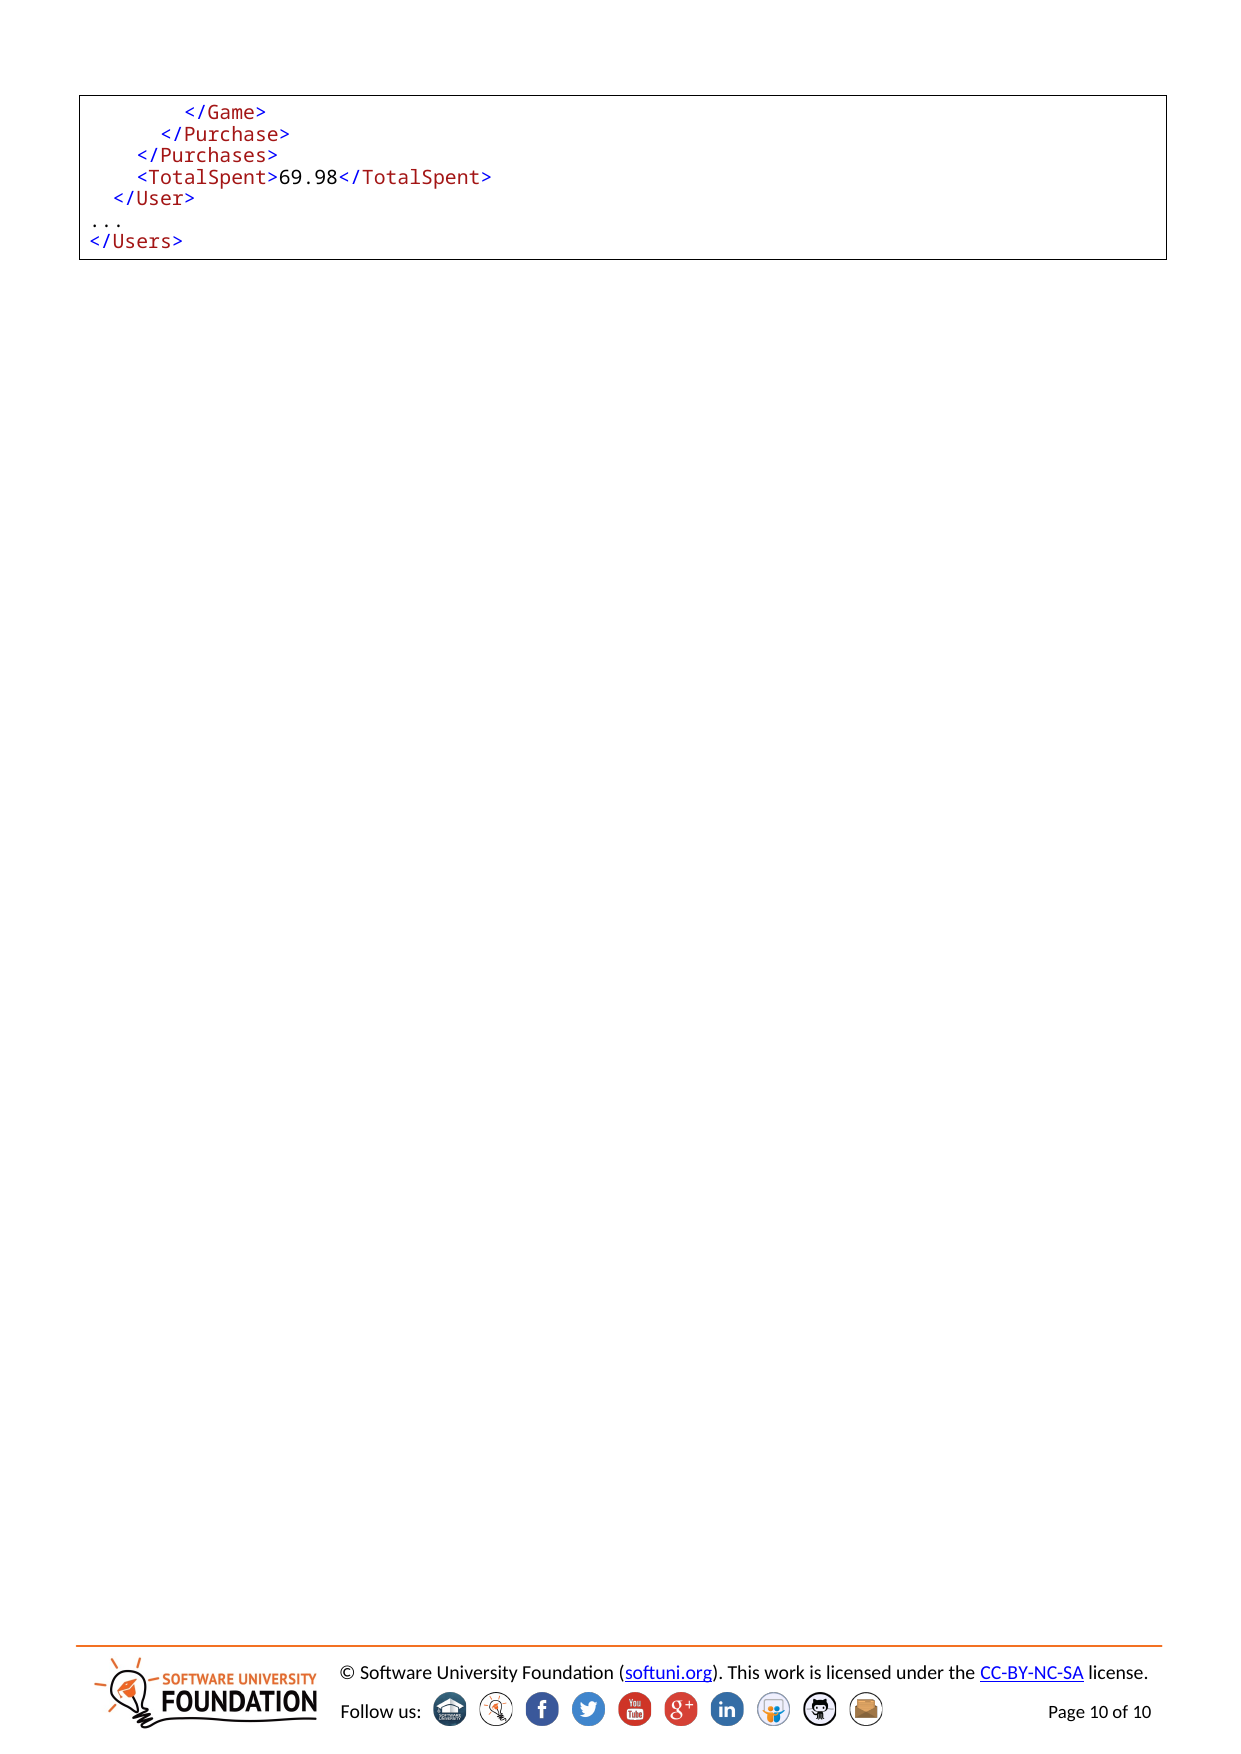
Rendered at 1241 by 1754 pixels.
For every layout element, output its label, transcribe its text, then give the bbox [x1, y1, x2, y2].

picture [93, 1656, 317, 1729]
picture [479, 1692, 513, 1726]
picture [803, 1692, 837, 1726]
picture [618, 1692, 652, 1726]
picture [710, 1692, 744, 1726]
picture [664, 1692, 698, 1726]
picture [525, 1692, 559, 1726]
picture [757, 1692, 790, 1726]
picture [433, 1692, 467, 1726]
picture [849, 1692, 883, 1726]
picture [572, 1692, 605, 1726]
